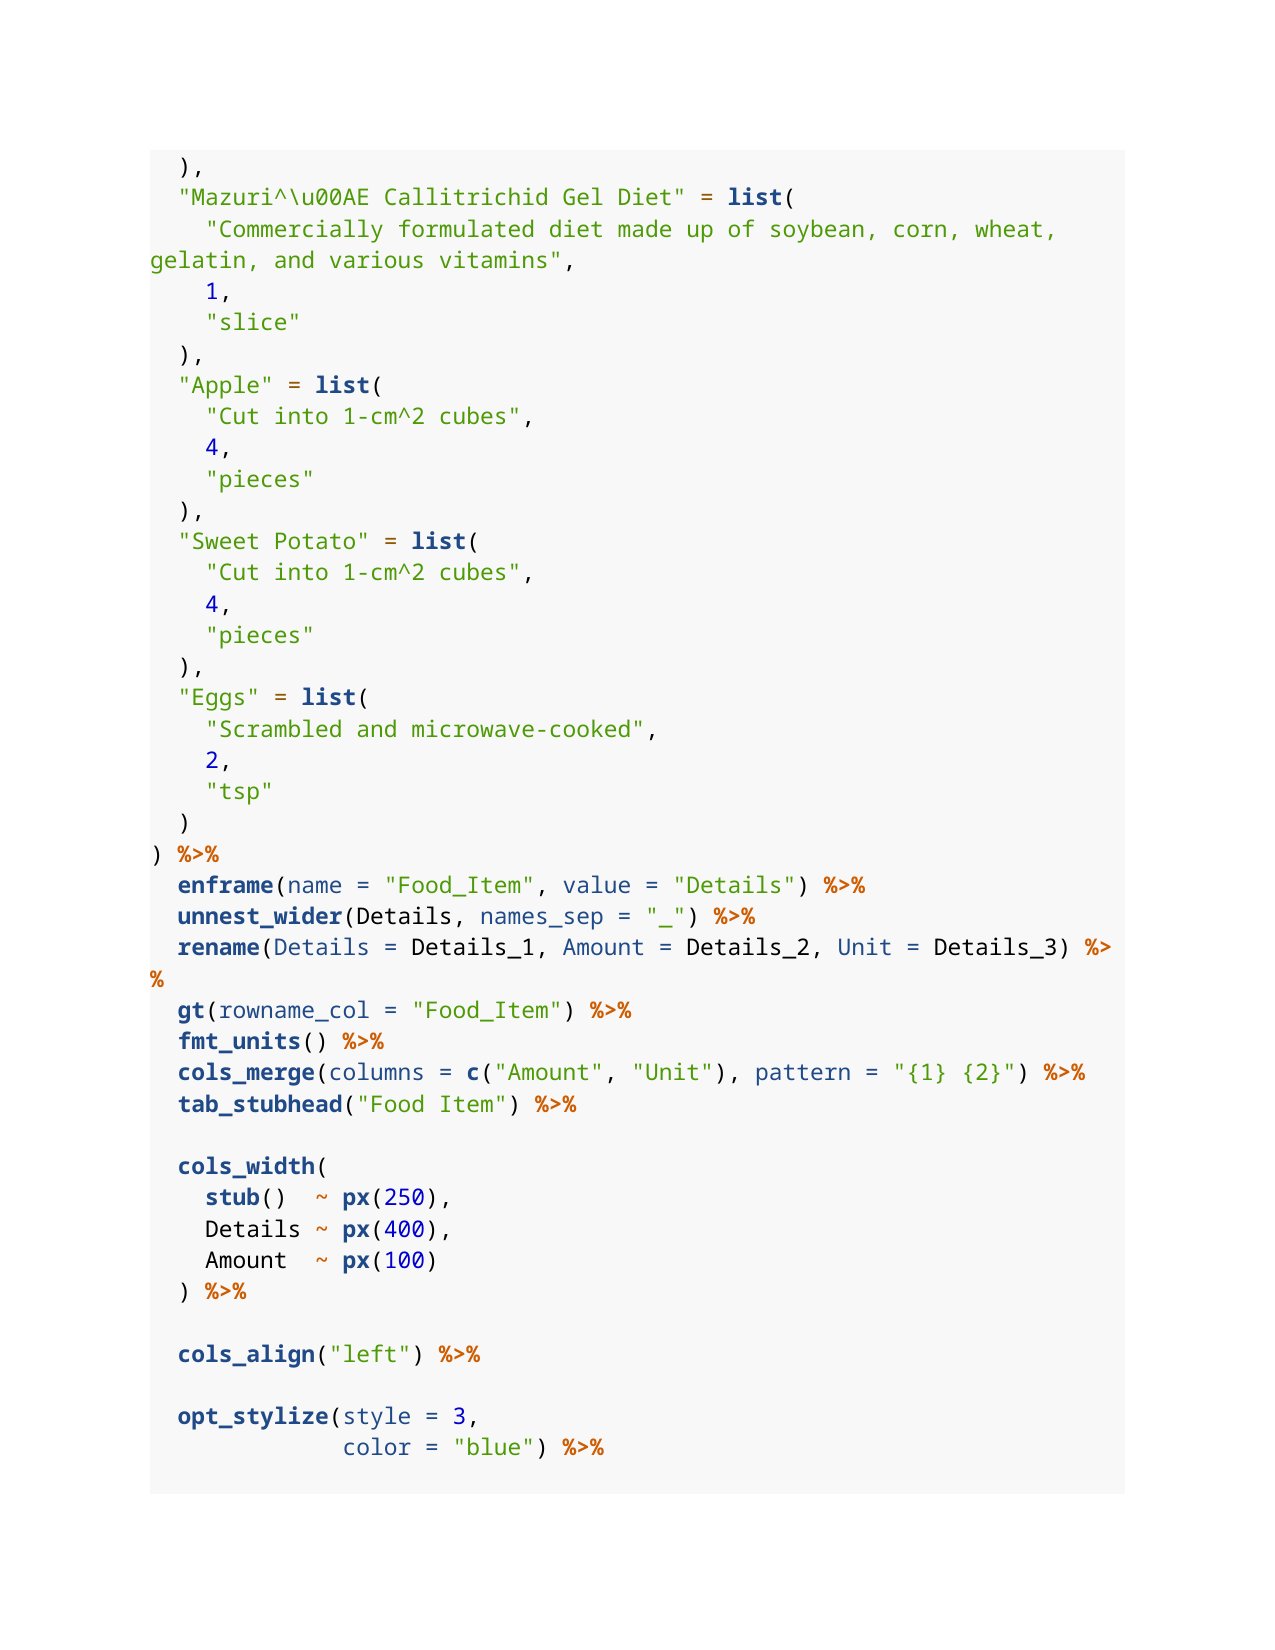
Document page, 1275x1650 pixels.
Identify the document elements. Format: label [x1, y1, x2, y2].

text [150, 150, 1125, 1494]
